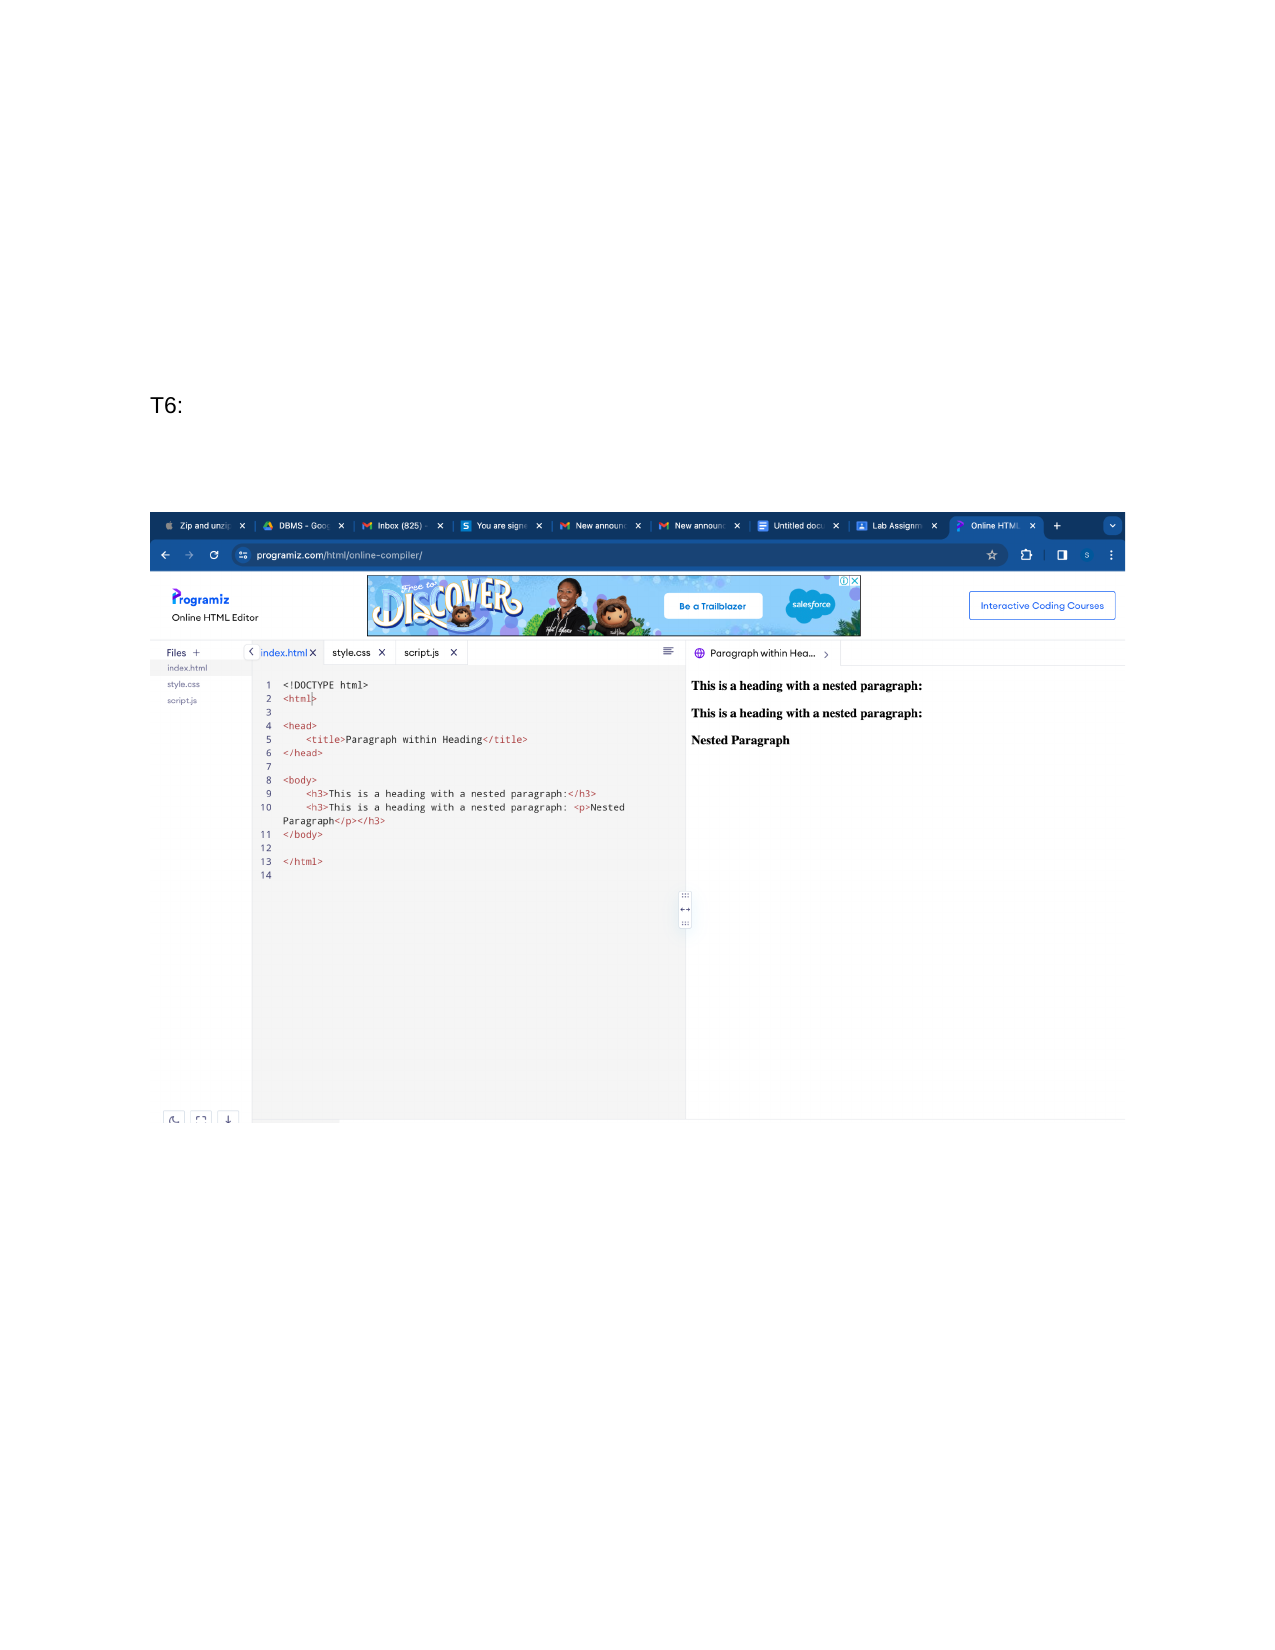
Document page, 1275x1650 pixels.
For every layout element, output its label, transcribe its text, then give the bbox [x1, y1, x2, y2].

picture [150, 512, 1125, 1123]
text T6: [150, 392, 1125, 418]
